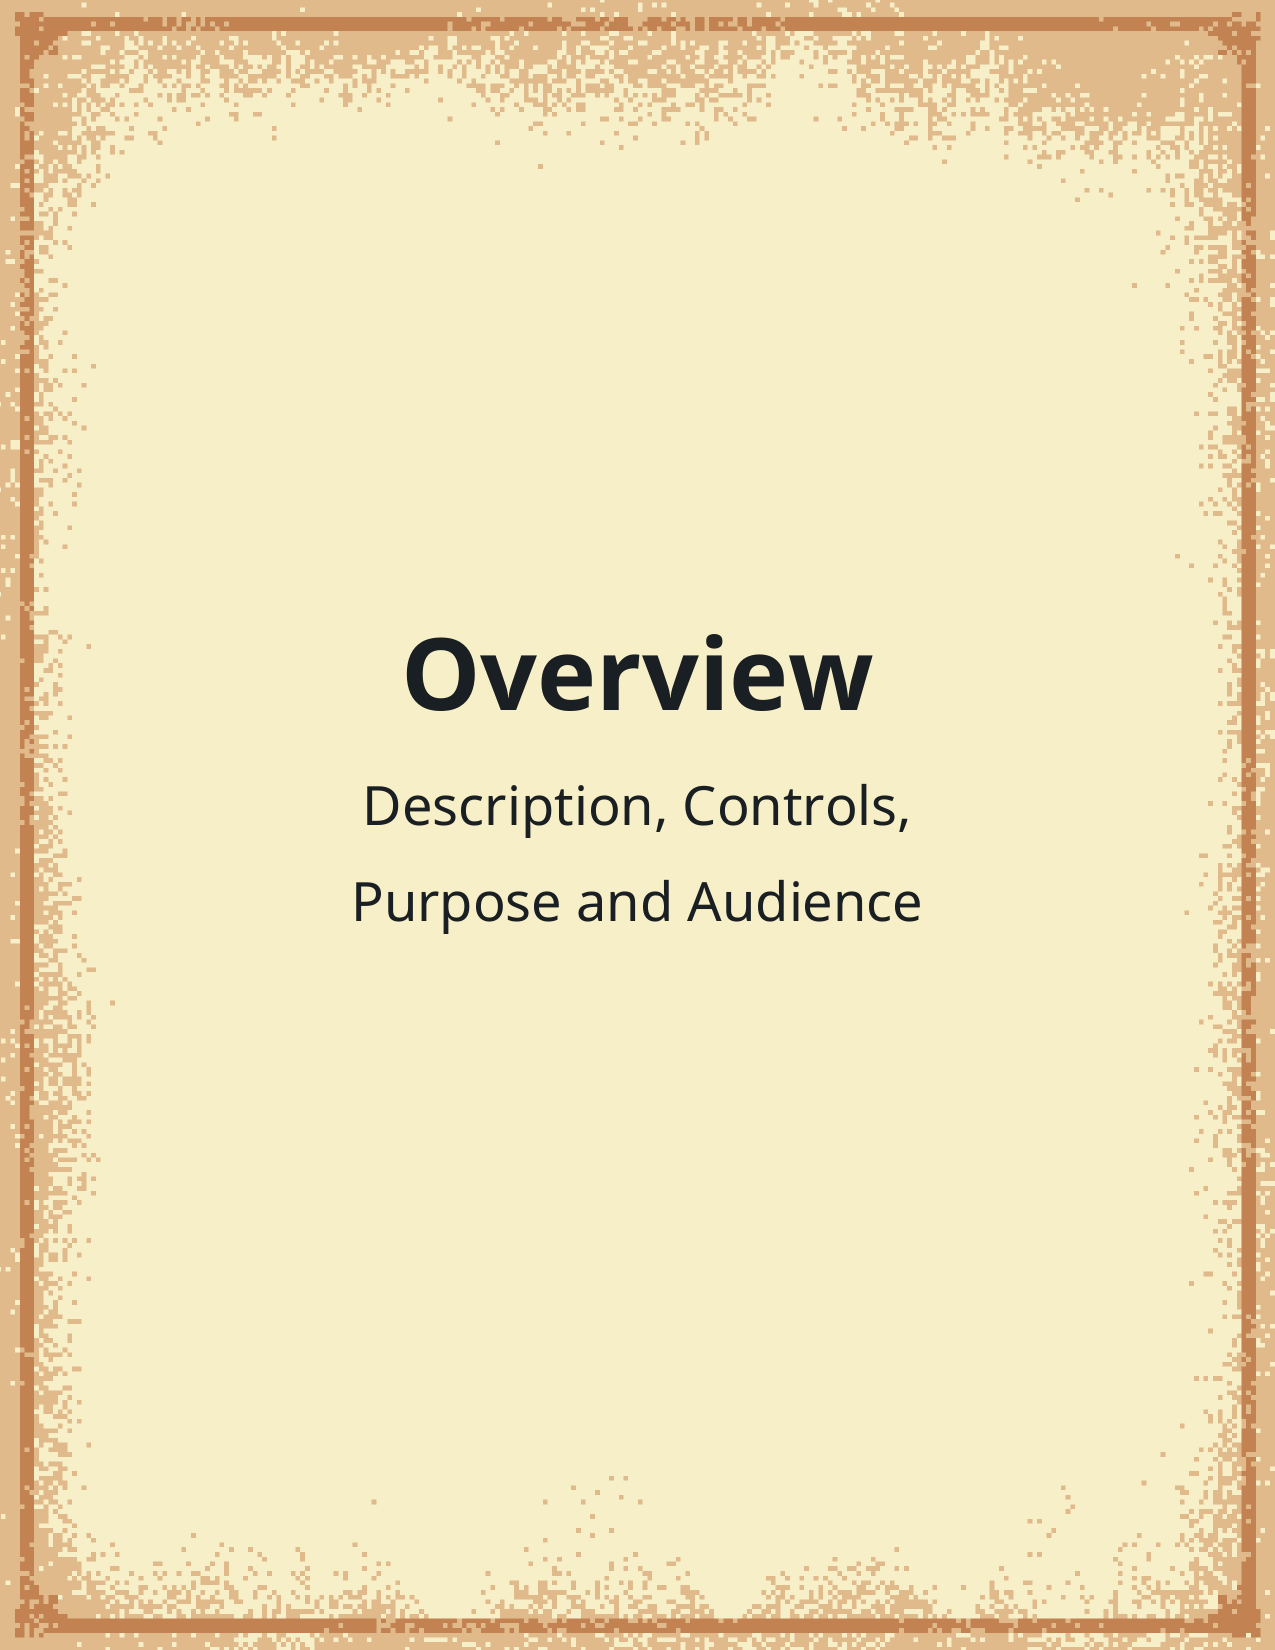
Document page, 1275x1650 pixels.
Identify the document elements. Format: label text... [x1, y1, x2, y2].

text Description, Controls, [112, 767, 1162, 841]
text Purpose and Audience [112, 864, 1162, 937]
picture [0, 0, 1275, 1650]
text Overview [112, 604, 1162, 740]
